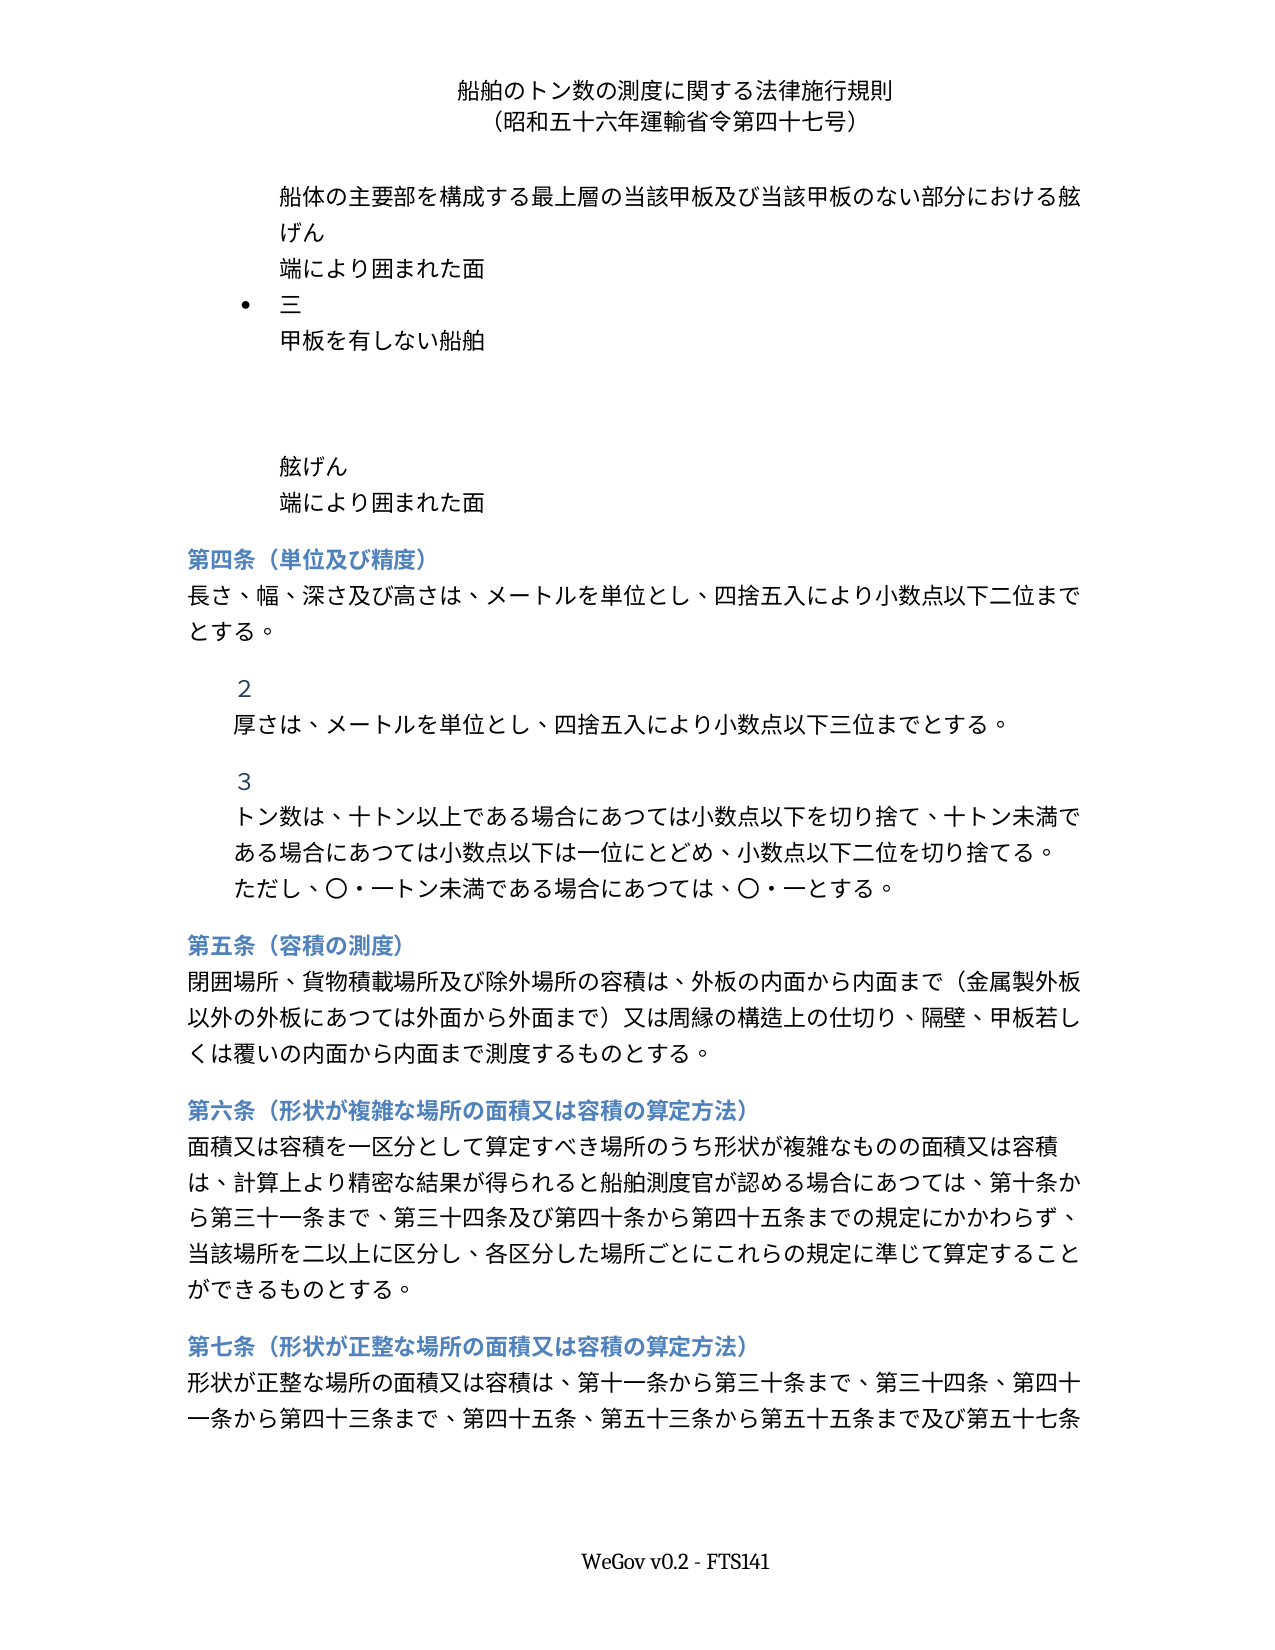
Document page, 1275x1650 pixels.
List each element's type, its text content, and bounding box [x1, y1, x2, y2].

subtitle 第四条（単位及び精度） [187, 544, 1087, 575]
subtitle 第六条（形状が複雑な場所の面積又は容積の算定方法） [187, 1094, 1087, 1126]
text 閉囲場所、貨物積載場所及び除外場所の容積は、外板の内面から内面まで（金属製外板以外の外板にあつては外面から外面まで）又は周縁の構造上の仕切り、隔壁、甲板若しくは覆いの内面から内面まで測度するものとする。 [187, 966, 1087, 1069]
text 厚さは、メートルを単位とし、四捨五入により小数点以下三位までとする。 [233, 709, 1087, 740]
text 形状が正整な場所の面積又は容積は、第十一条から第三十条まで、第三十四条、第四十一条から第四十三条まで、第四十五条、第五十三条から第五十五条まで及び第五十七条の規定にかかわらず、平均の長さ、幅、深さ又は高さにより算定することができるものとする。 [187, 1367, 1087, 1434]
subtitle 第五条（容積の測度） [187, 930, 1087, 961]
text トン数は、十トン以上である場合にあつては小数点以下を切り捨て、十トン未満である場合にあつては小数点以下は一位にとどめ、小数点以下二位を切り捨てる。 ただし、〇・一トン未満である場合にあつては、〇・一とする。 [233, 801, 1087, 904]
text 面積又は容積を一区分として算定すべき場所のうち形状が複雑なものの面積又は容積は、計算上より精密な結果が得られると船舶測度官が認める場合にあつては、第十条から第三十一条まで、第三十四条及び第四十条から第四十五条までの規定にかかわらず、当該場所を二以上に区分し、各区分した場所ごとにこれらの規定に準じて算定することができるものとする。 [187, 1131, 1087, 1306]
text 長さ、幅、深さ及び高さは、メートルを単位とし、四捨五入により小数点以下二位までとする。 [187, 580, 1087, 647]
subtitle ２ [233, 673, 1087, 704]
subtitle 第七条（形状が正整な場所の面積又は容積の算定方法） [187, 1331, 1087, 1362]
list 三 甲板を有しない船舶 舷げん 端により囲まれた面 [242, 289, 1087, 518]
list 二 船首から船尾までにわたつて全通していない甲板を有する船舶 船体の主要部を構成する最上層の当該甲板及び当該甲板のない部分における舷げん 端により囲まれた面 [242, 150, 1087, 284]
subtitle ３ [233, 765, 1087, 797]
